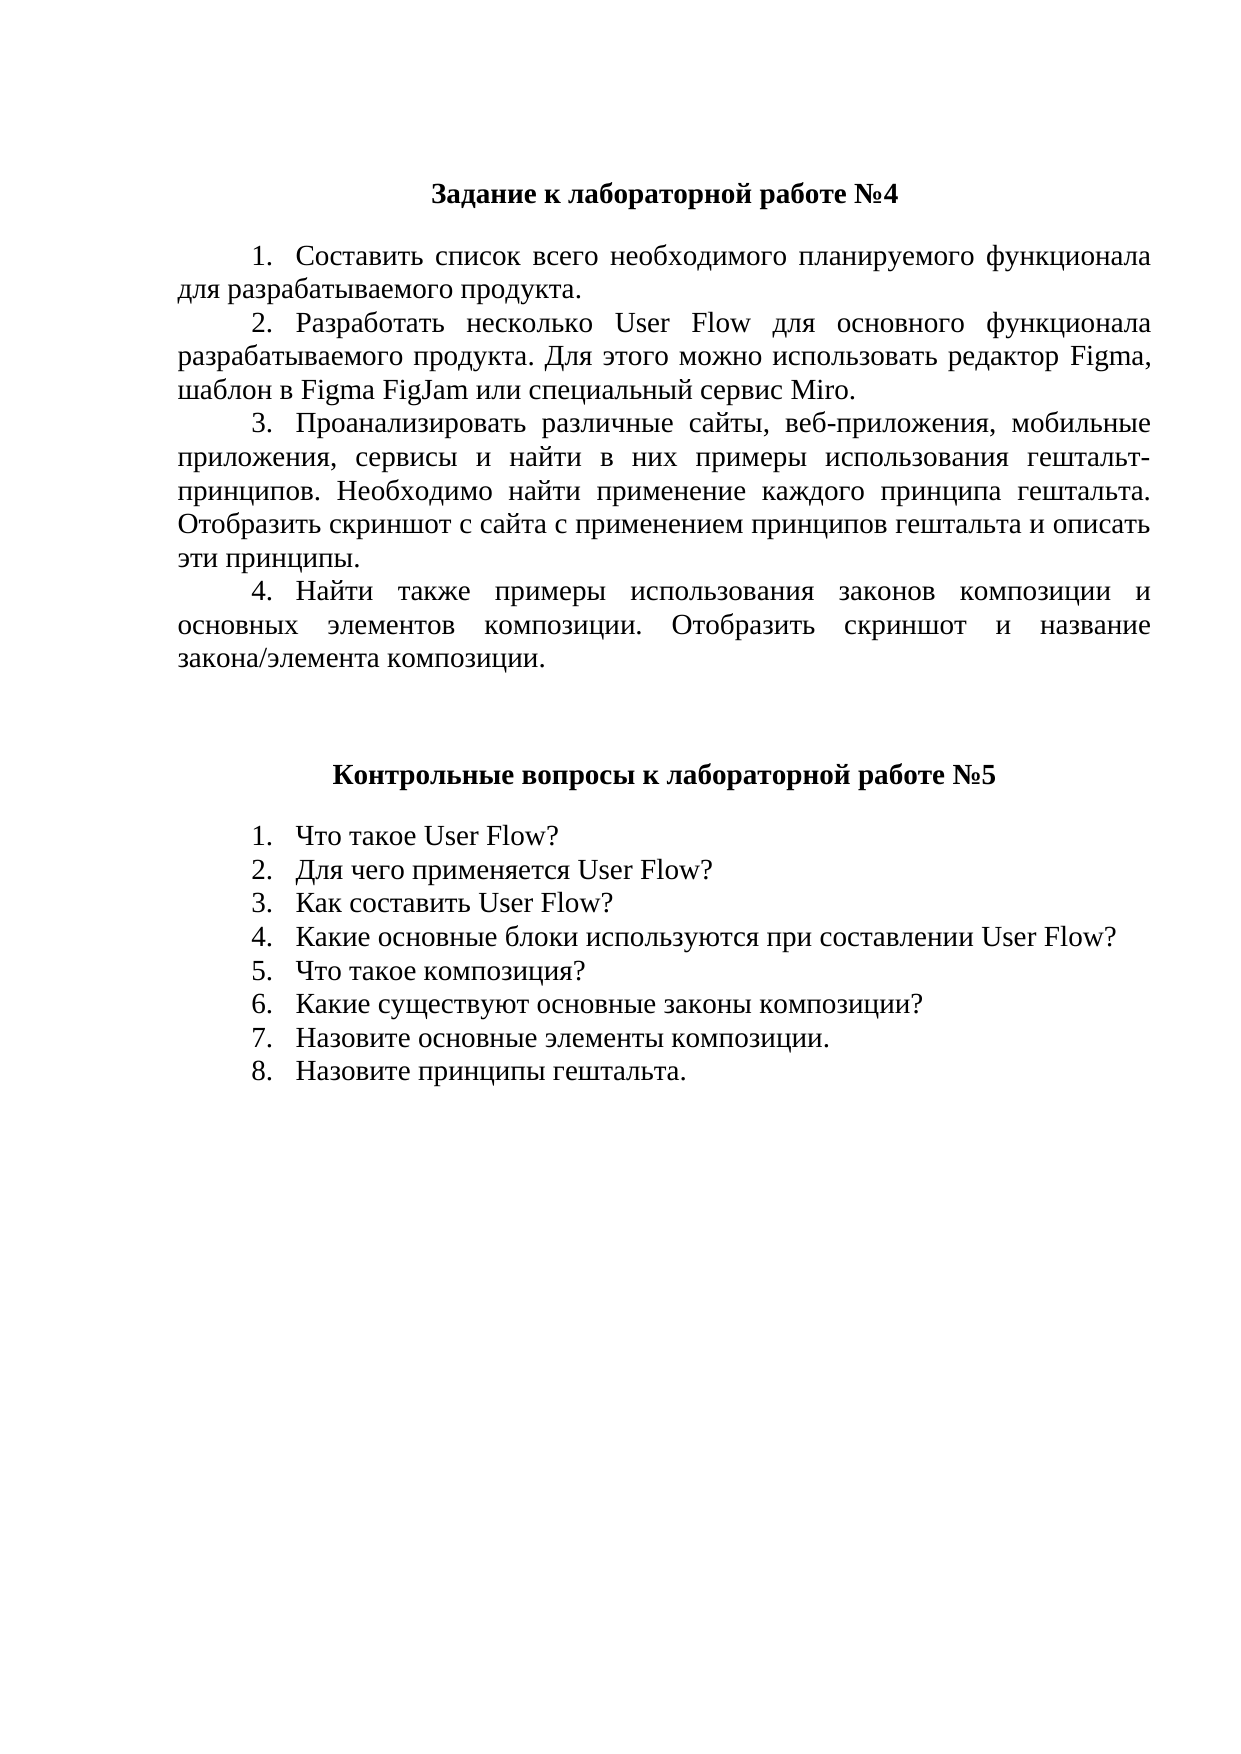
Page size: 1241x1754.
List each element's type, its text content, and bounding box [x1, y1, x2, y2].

list Что такое композиция? [177, 953, 1152, 986]
list Проанализировать различные сайты, веб-приложения, мобильные приложения, сервисы и найти в них примеры использования гештальт-принципов. Необходимо найти применение каждого принципа гештальта. Отобразить скриншот с сайта с применением принципов гештальта и описать эти принципы. [177, 406, 1152, 573]
list Для чего применяется User Flow? [177, 852, 1152, 886]
list Разработать несколько User Flow для основного функционала разрабатываемого продукта. Для этого можно использовать редактор Figma, шаблон в Figma FigJam или специальный сервис Miro. [177, 305, 1152, 406]
list Назовите принципы гештальта. [177, 1053, 1152, 1087]
list Какие основные блоки используются при составлении User Flow? [177, 919, 1152, 953]
text Контрольные вопросы к лабораторной работе №5 [177, 757, 1152, 791]
list Составить список всего необходимого планируемого функционала для разрабатываемого продукта. [177, 238, 1152, 305]
list Найти также примеры использования законов композиции и основных элементов композиции. Отобразить скриншот и название закона/элемента композиции. [177, 573, 1152, 674]
list Как составить User Flow? [177, 886, 1152, 919]
list Что такое User Flow? [177, 818, 1152, 852]
text Задание к лабораторной работе №4 [177, 177, 1152, 210]
list Какие существуют основные законы композиции? [177, 986, 1152, 1020]
list Назовите основные элементы композиции. [177, 1020, 1152, 1053]
